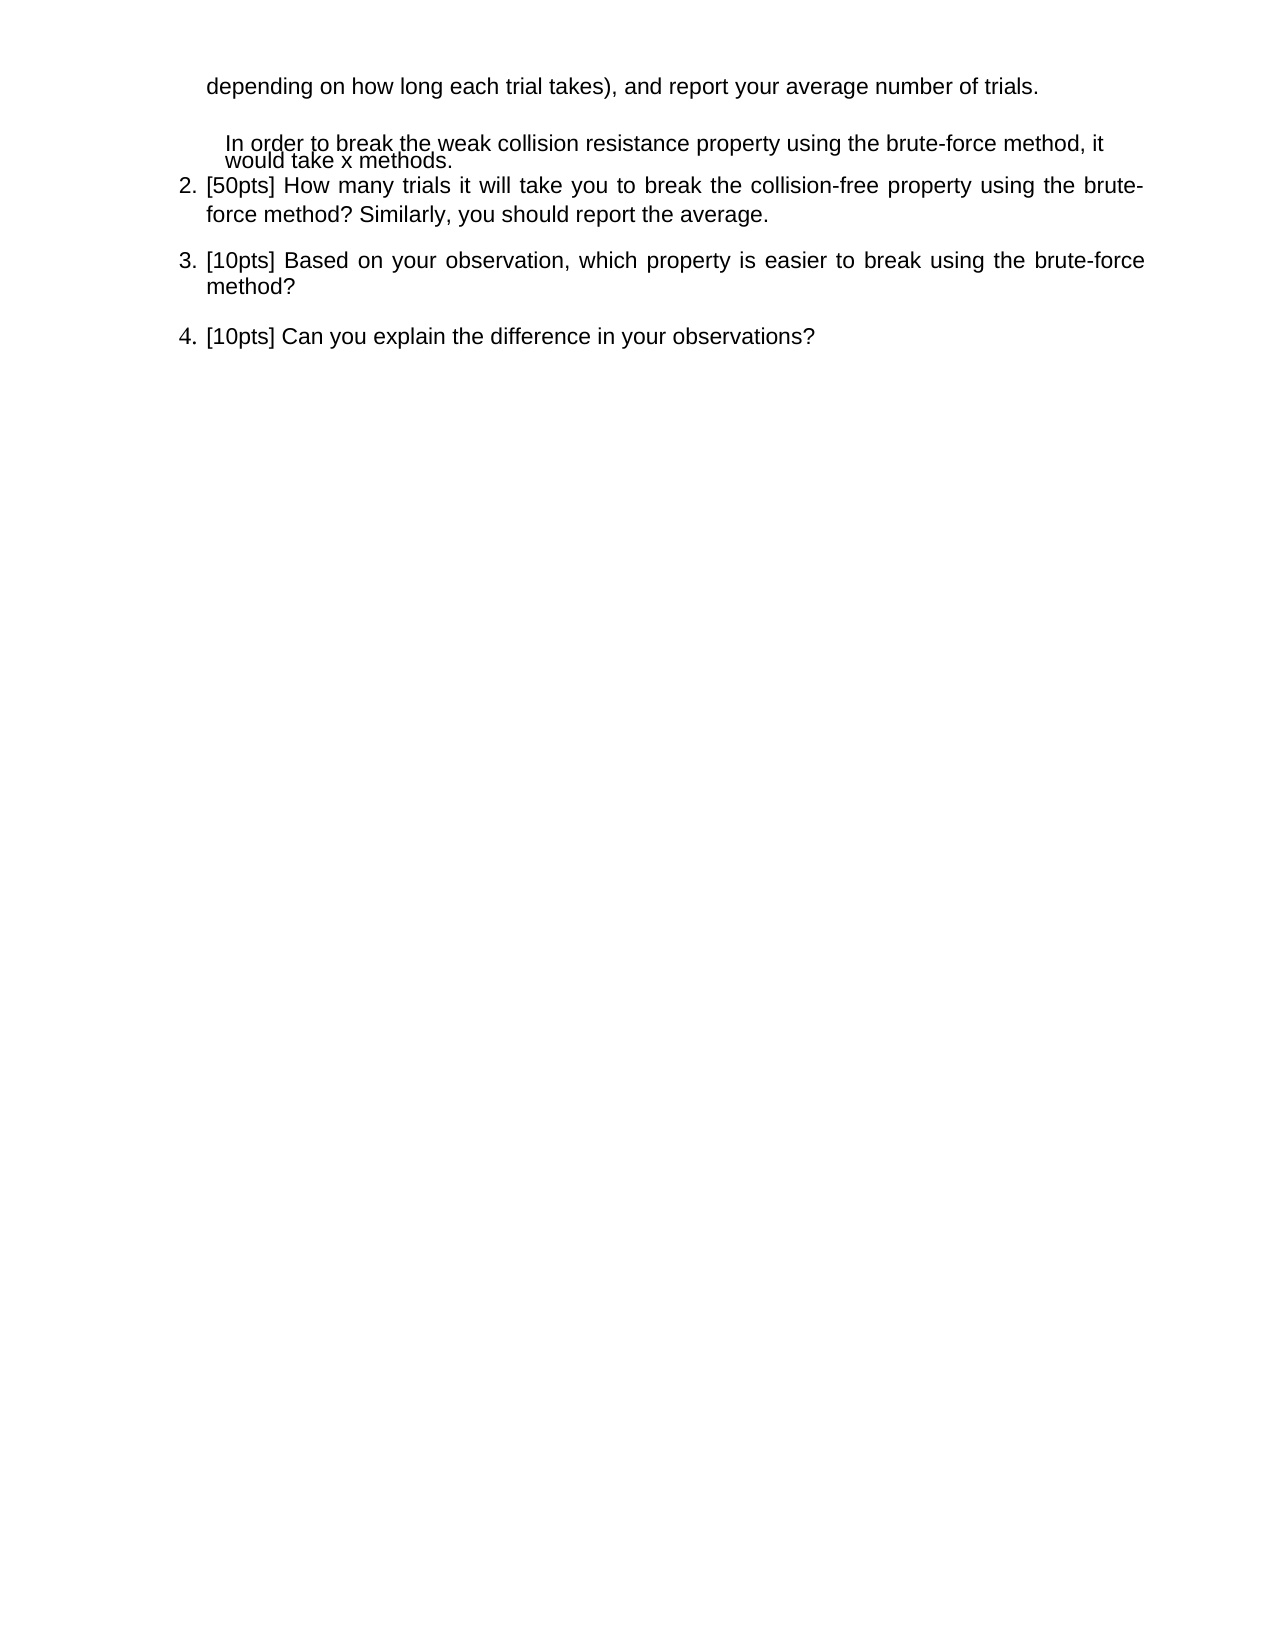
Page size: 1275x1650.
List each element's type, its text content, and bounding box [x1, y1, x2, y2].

text In order to break the weak collision resistance property using the brute-force method, it would take x methods. [225, 137, 1146, 172]
list [10pts] Can you explain the difference in your observations? [178, 321, 1146, 350]
list [10pts] Based on your observation, which property is easier to break using the brute-force method? [178, 247, 1146, 299]
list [178, 73, 1146, 99]
list [50pts] How many trials it will take you to break the collision-free property using the brute-force method? Similarly, you should report the average. [178, 172, 1146, 227]
